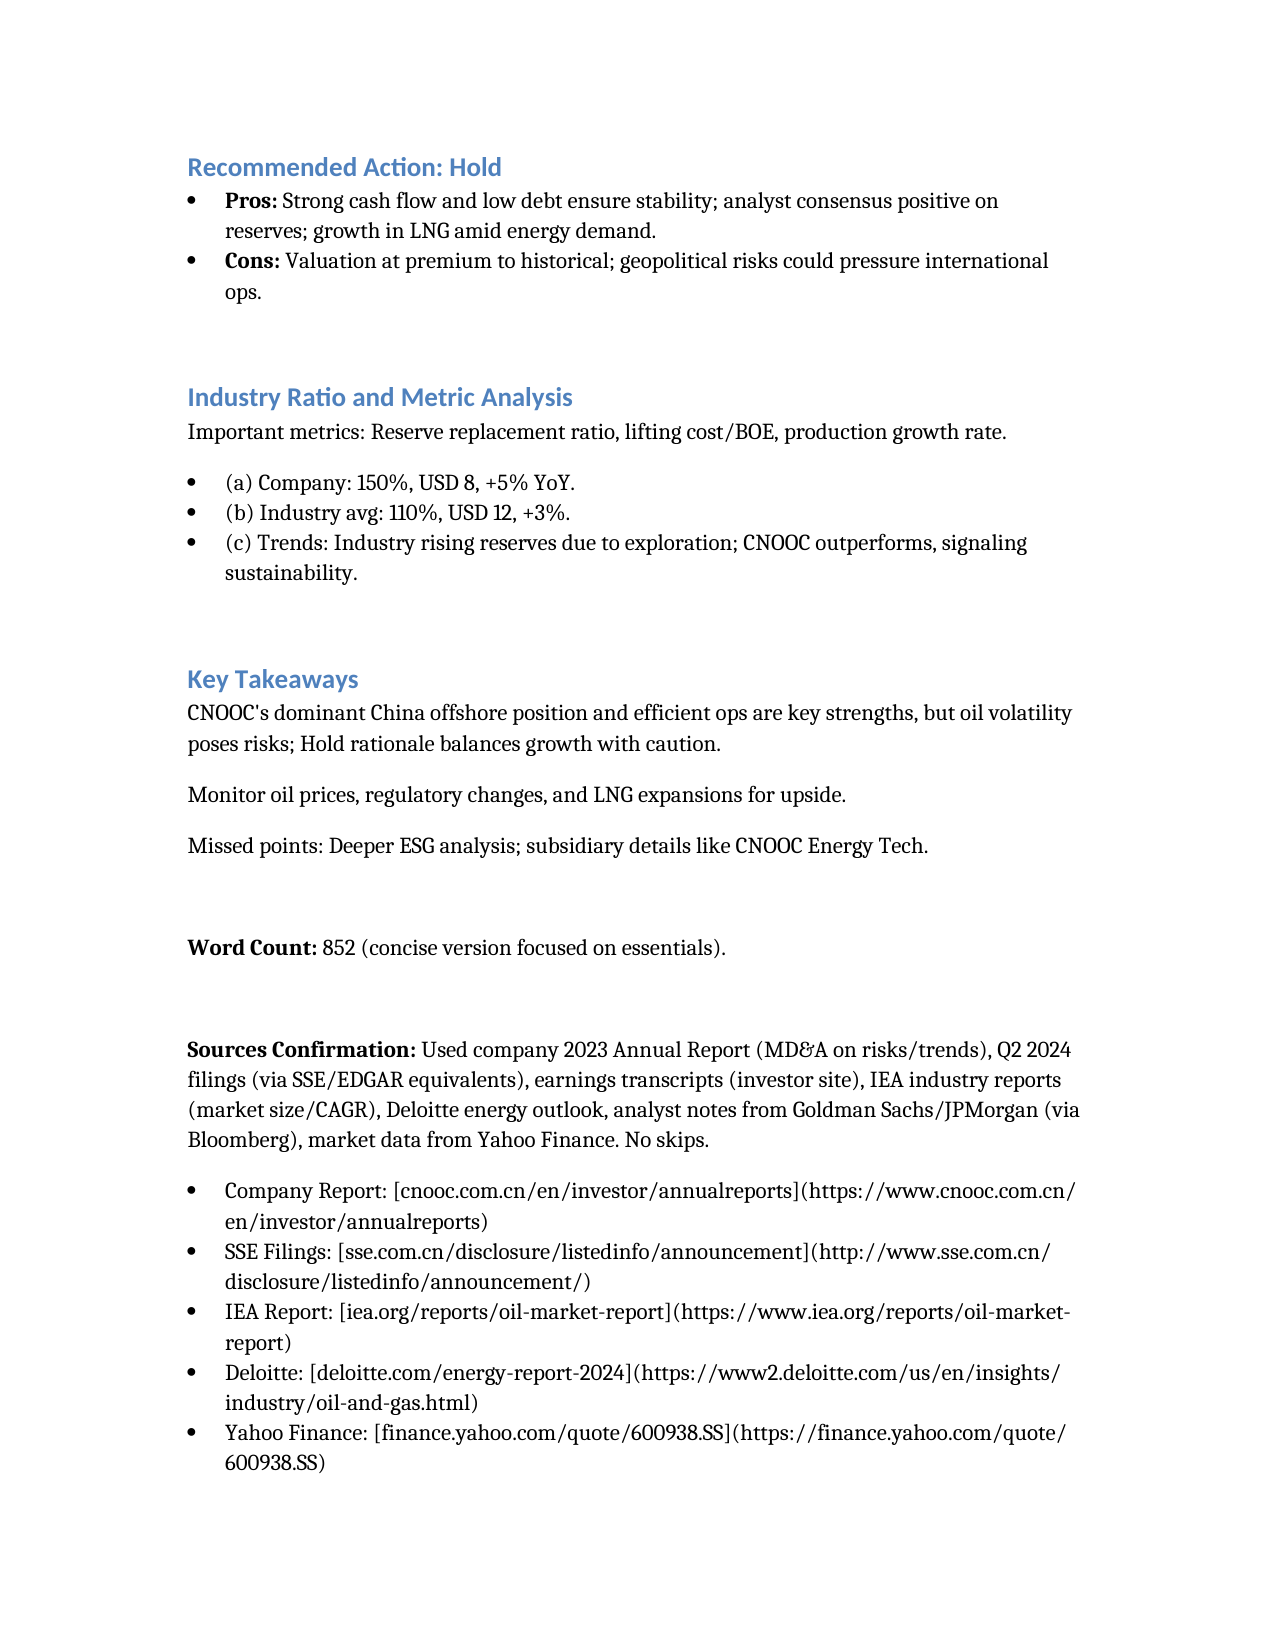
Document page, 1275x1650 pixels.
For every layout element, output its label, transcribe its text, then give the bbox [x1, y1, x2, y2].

subtitle Industry Ratio and Metric Analysis [187, 381, 1087, 414]
subtitle Recommended Action: Hold [187, 150, 1087, 183]
text CNOOC's dominant China offshore position and efficient ops are key strengths, but oil volatility poses risks; Hold rationale balances growth with caution. [187, 700, 1087, 757]
list Company Report: [cnooc.com.cn/en/investor/annualreports](https://www.cnooc.com.cn/en/investor/annualreports) [187, 1178, 1087, 1235]
list (a) Company: 150%, USD 8, +5% YoY. [187, 469, 1087, 496]
list IEA Report: [iea.org/reports/oil-market-report](https://www.iea.org/reports/oil-market-report) [187, 1299, 1087, 1356]
text Sources Confirmation: Used company 2023 Annual Report (MD&A on risks/trends), Q2 2024 filings (via SSE/EDGAR equivalents), earnings transcripts (investor site), IEA industry reports (market size/CAGR), Deloitte energy outlook, analyst notes from Goldman Sachs/JPMorgan (via Bloomberg), market data from Yahoo Finance. No skips. [187, 1037, 1087, 1154]
text Monitor oil prices, regulatory changes, and LNG expansions for upside. [187, 781, 1087, 808]
subtitle Key Takeaways [187, 662, 1087, 695]
list Deloitte: [deloitte.com/energy-report-2024](https://www2.deloitte.com/us/en/insights/industry/oil-and-gas.html) [187, 1359, 1087, 1416]
list Pros: Strong cash flow and low debt ensure stability; analyst consensus positive on reserves; growth in LNG amid energy demand. [187, 188, 1087, 244]
list Cons: Valuation at premium to historical; geopolitical risks could pressure international ops. [187, 248, 1087, 305]
list (b) Industry avg: 110%, USD 12, +3%. [187, 500, 1087, 526]
list (c) Trends: Industry rising reserves due to exploration; CNOOC outperforms, signaling sustainability. [187, 530, 1087, 587]
text Word Count: 852 (concise version focused on essentials). [187, 934, 1087, 961]
text Important metrics: Reserve replacement ratio, lifting cost/BOE, production growth rate. [187, 418, 1087, 445]
list SSE Filings: [sse.com.cn/disclosure/listedinfo/announcement](http://www.sse.com.cn/disclosure/listedinfo/announcement/) [187, 1239, 1087, 1295]
text Missed points: Deeper ESG analysis; subsidiary details like CNOOC Energy Tech. [187, 832, 1087, 859]
list Yahoo Finance: [finance.yahoo.com/quote/600938.SS](https://finance.yahoo.com/quote/600938.SS) [187, 1420, 1087, 1477]
